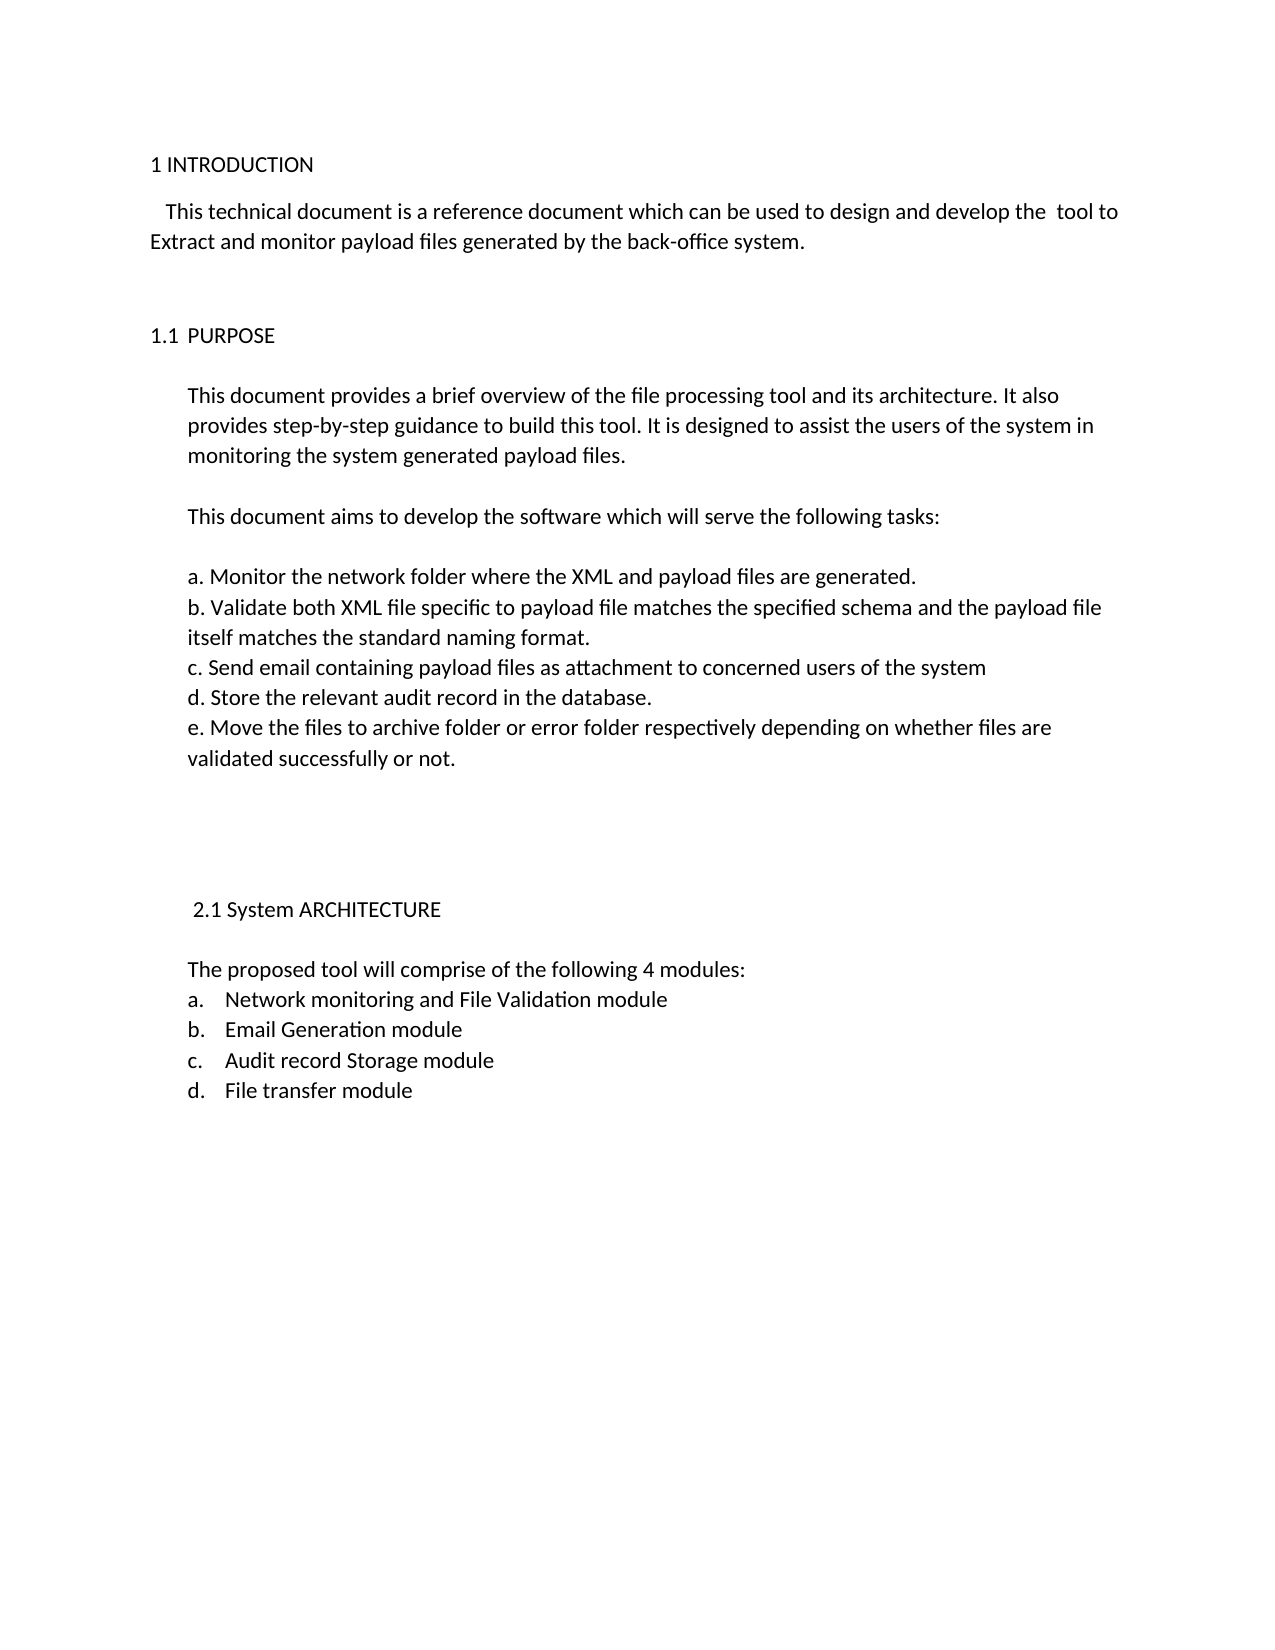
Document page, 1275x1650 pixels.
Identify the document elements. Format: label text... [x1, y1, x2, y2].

list PURPOSE [150, 321, 1125, 349]
list The proposed tool will comprise of the following 4 modules: [187, 955, 1125, 983]
list Audit record Storage module [187, 1046, 1125, 1074]
list d. Store the relevant audit record in the database. [187, 683, 1125, 711]
list This document provides a brief overview of the file processing tool and its architecture. It also provides step-by-step guidance to build this tool. It is designed to assist the users of the system in monitoring the system generated payload files. [187, 381, 1125, 470]
list File transfer module [187, 1076, 1125, 1104]
list This document aims to develop the software which will serve the following tasks: [187, 502, 1125, 530]
list a. Monitor the network folder where the XML and payload files are generated. [187, 562, 1125, 591]
list b. Validate both XML file specific to payload file matches the specified schema and the payload file itself matches the standard naming format. [187, 593, 1125, 651]
text This technical document is a reference document which can be used to design and develop the tool to Extract and monitor payload files generated by the back-office system. [150, 197, 1125, 255]
list e. Move the files to archive folder or error folder respectively depending on whether files are validated successfully or not. [187, 713, 1125, 772]
list Email Generation module [187, 1016, 1125, 1044]
list 2.1 System ARCHITECTURE [187, 895, 1125, 923]
list Network monitoring and File Validation module [187, 985, 1125, 1013]
list c. Send email containing payload files as attachment to concerned users of the system [187, 653, 1125, 681]
text 1 INTRODUCTION [150, 150, 1125, 178]
